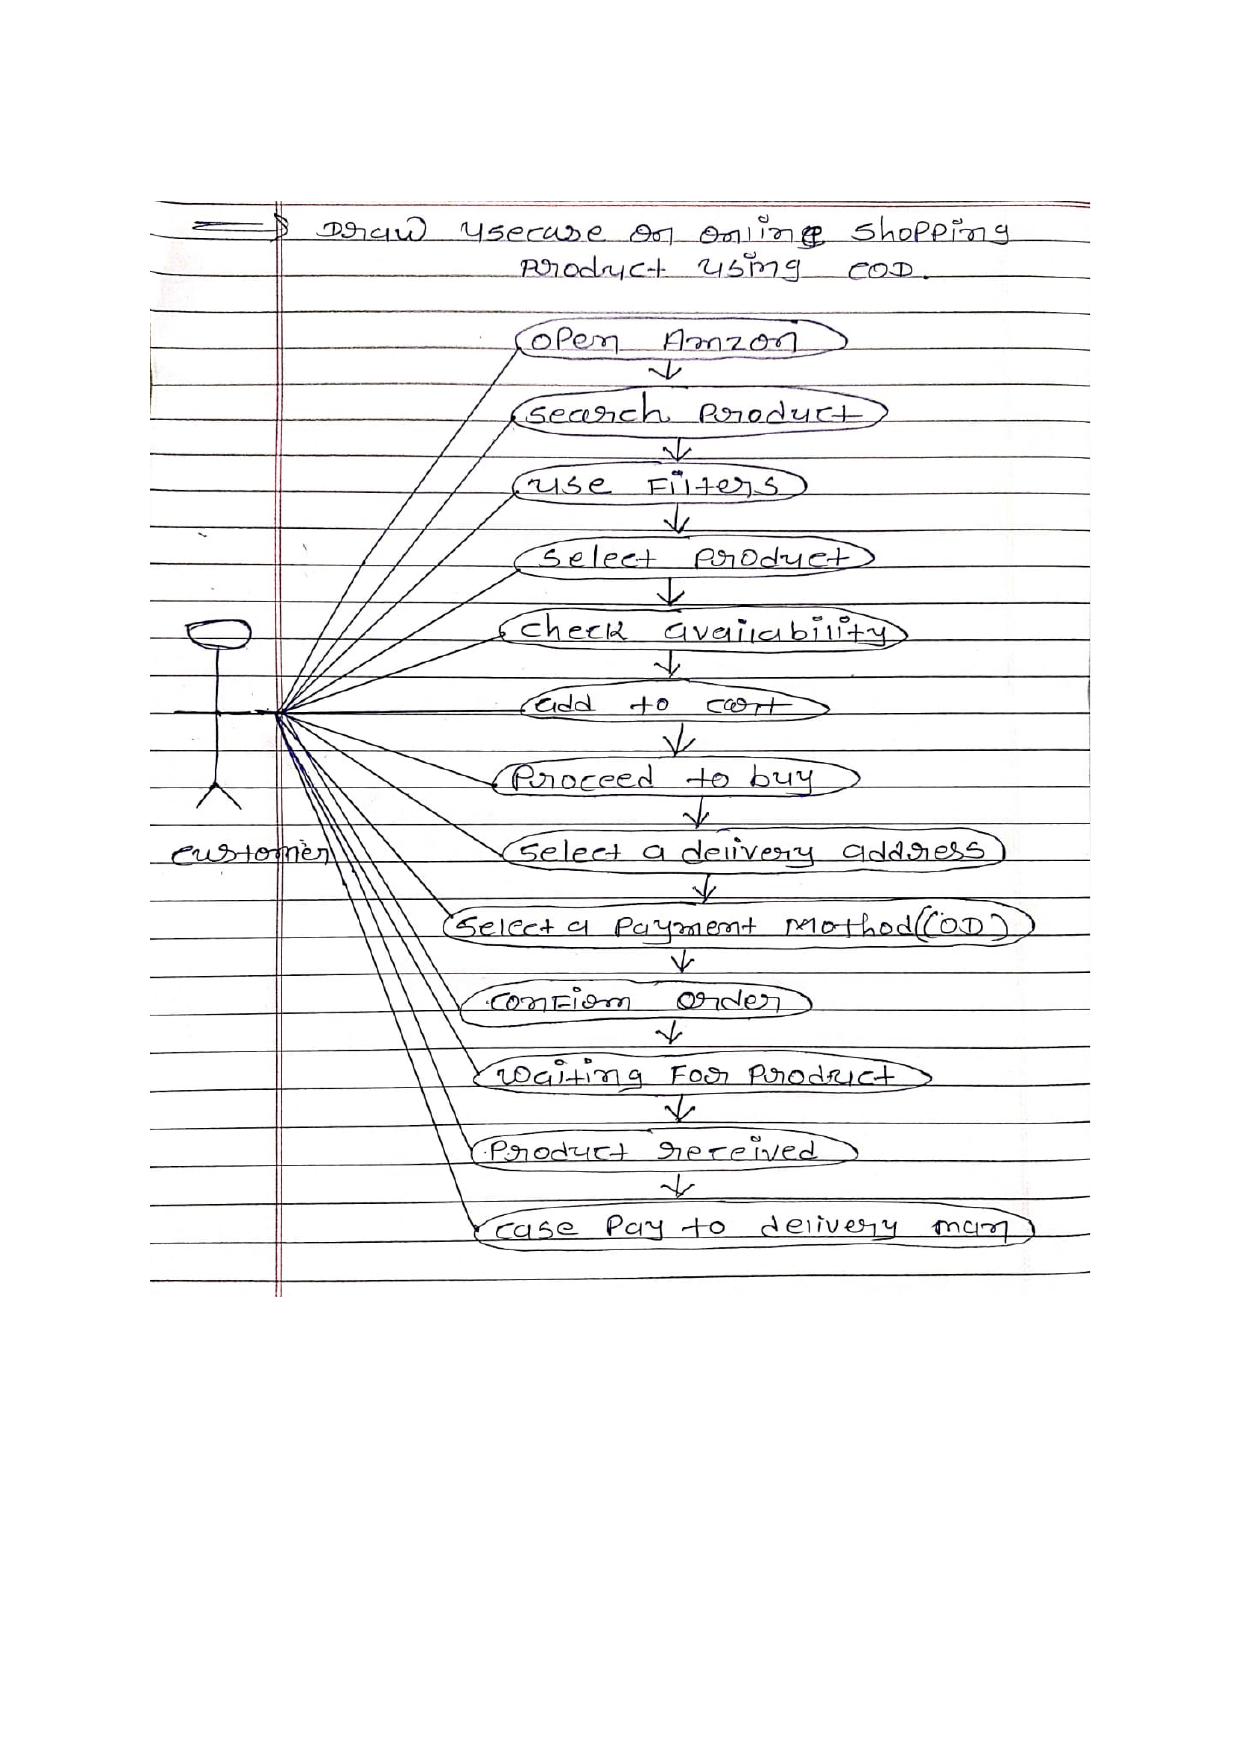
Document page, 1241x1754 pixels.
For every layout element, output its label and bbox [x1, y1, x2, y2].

picture [150, 201, 1091, 1297]
